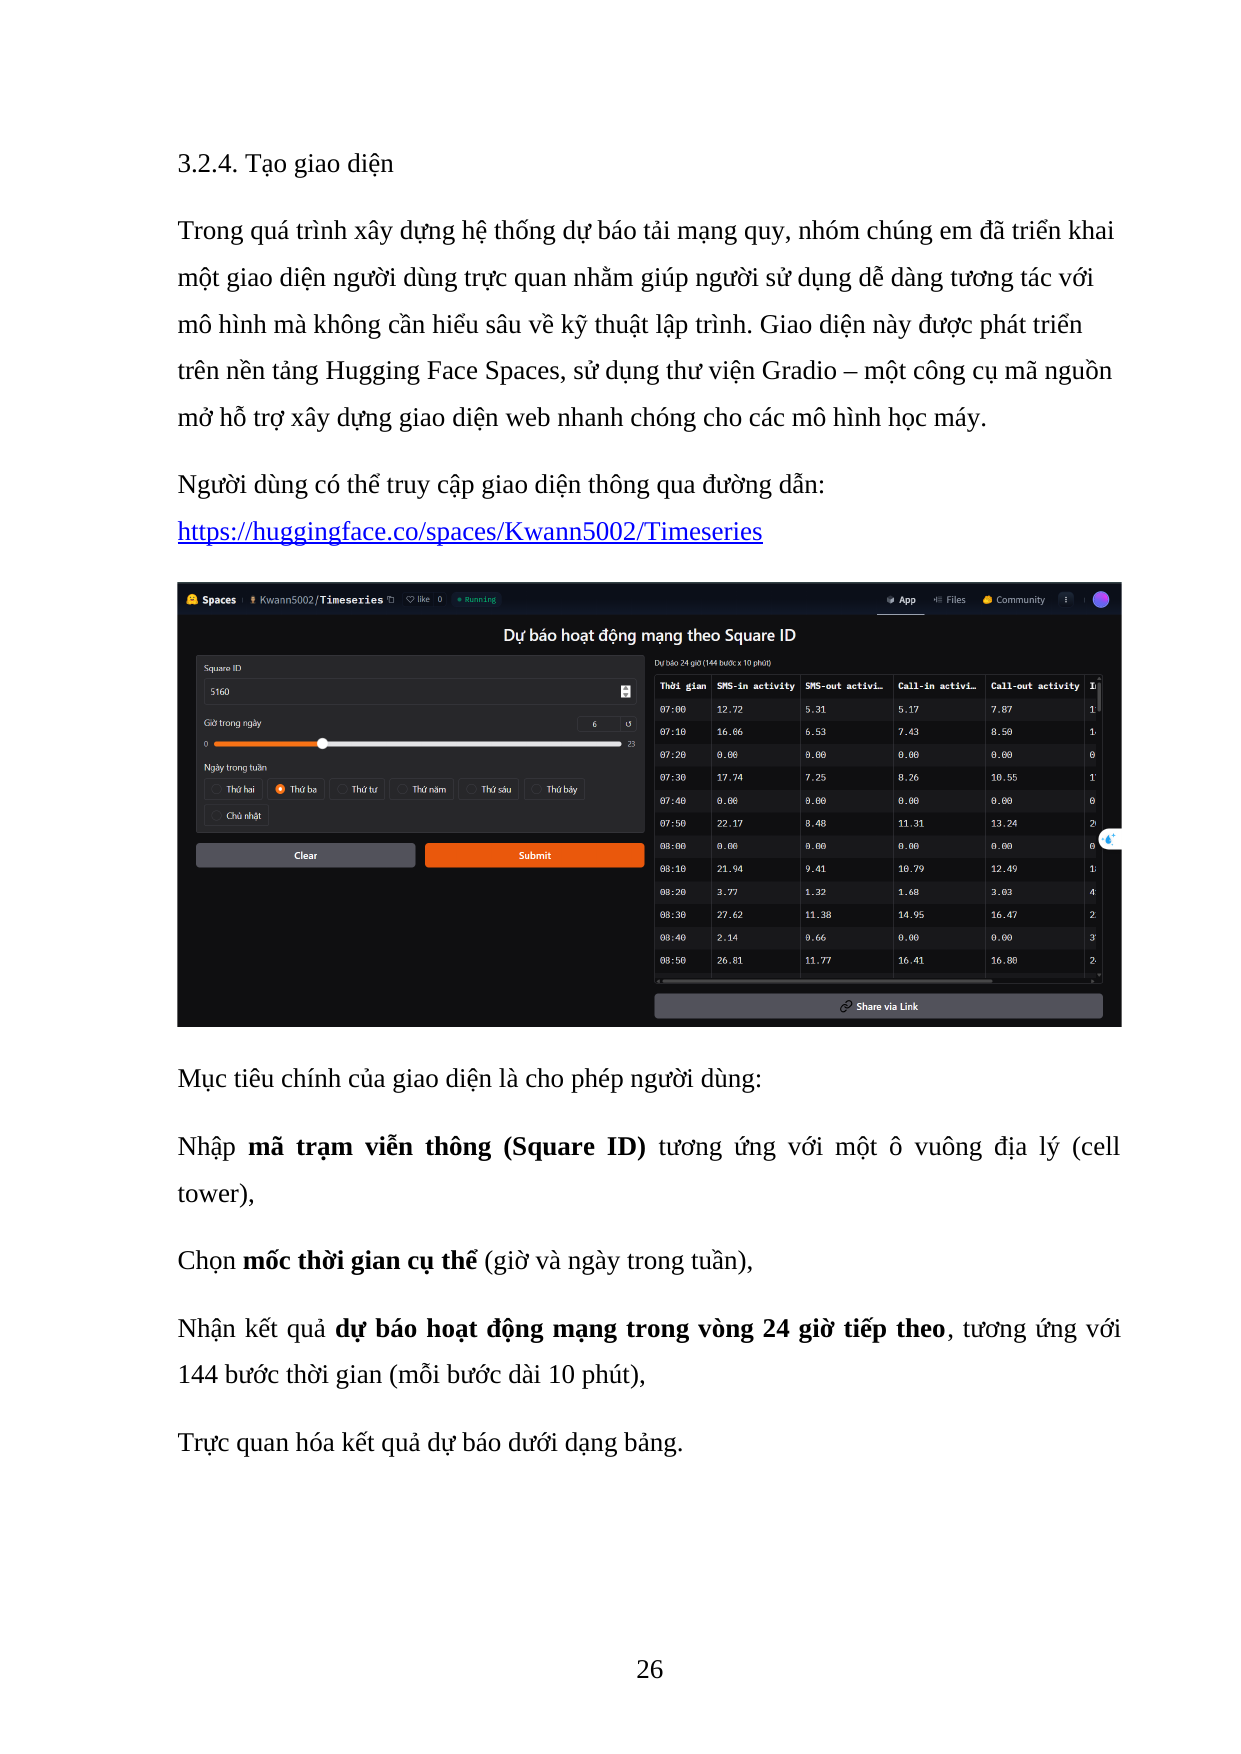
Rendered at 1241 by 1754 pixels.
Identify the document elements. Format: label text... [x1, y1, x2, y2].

subtitle 3.2.4. Tạo giao diện [177, 147, 1122, 178]
text Nhận kết quả dự báo hoạt động mạng trong vòng 24 giờ tiếp theo, tương ứng với 144 bước thời gian (mỗi bước dài 10 phút), [177, 1312, 1122, 1389]
text Nhập mã trạm viễn thông (Square ID) tương ứng với một ô vuông địa lý (cell tower), [177, 1130, 1122, 1208]
text Trong quá trình xây dựng hệ thống dự báo tải mạng quy, nhóm chúng em đã triển khai một giao diện người dùng trực quan nhằm giúp người sử dụng dễ dàng tương tác với mô hình mà không cần hiểu sâu về kỹ thuật lập trình. Giao diện này được phát triển trên nền tảng Hugging Face Spaces, sử dụng thư viện Gradio – một công cụ mã nguồn mở hỗ trợ xây dựng giao diện web nhanh chóng cho các mô hình học máy. [177, 214, 1122, 432]
text Mục tiêu chính của giao diện là cho phép người dùng: [177, 1063, 1122, 1094]
picture [177, 582, 1122, 1027]
text Chọn mốc thời gian cụ thể (giờ và ngày trong tuần), [177, 1244, 1122, 1275]
text Người dùng có thể truy cập giao diện thông qua đường dẫn: https://huggingface.co/spaces/Kwann5002/Timeseries [177, 469, 1122, 546]
text Trực quan hóa kết quả dự báo dưới dạng bảng. [177, 1426, 1122, 1457]
